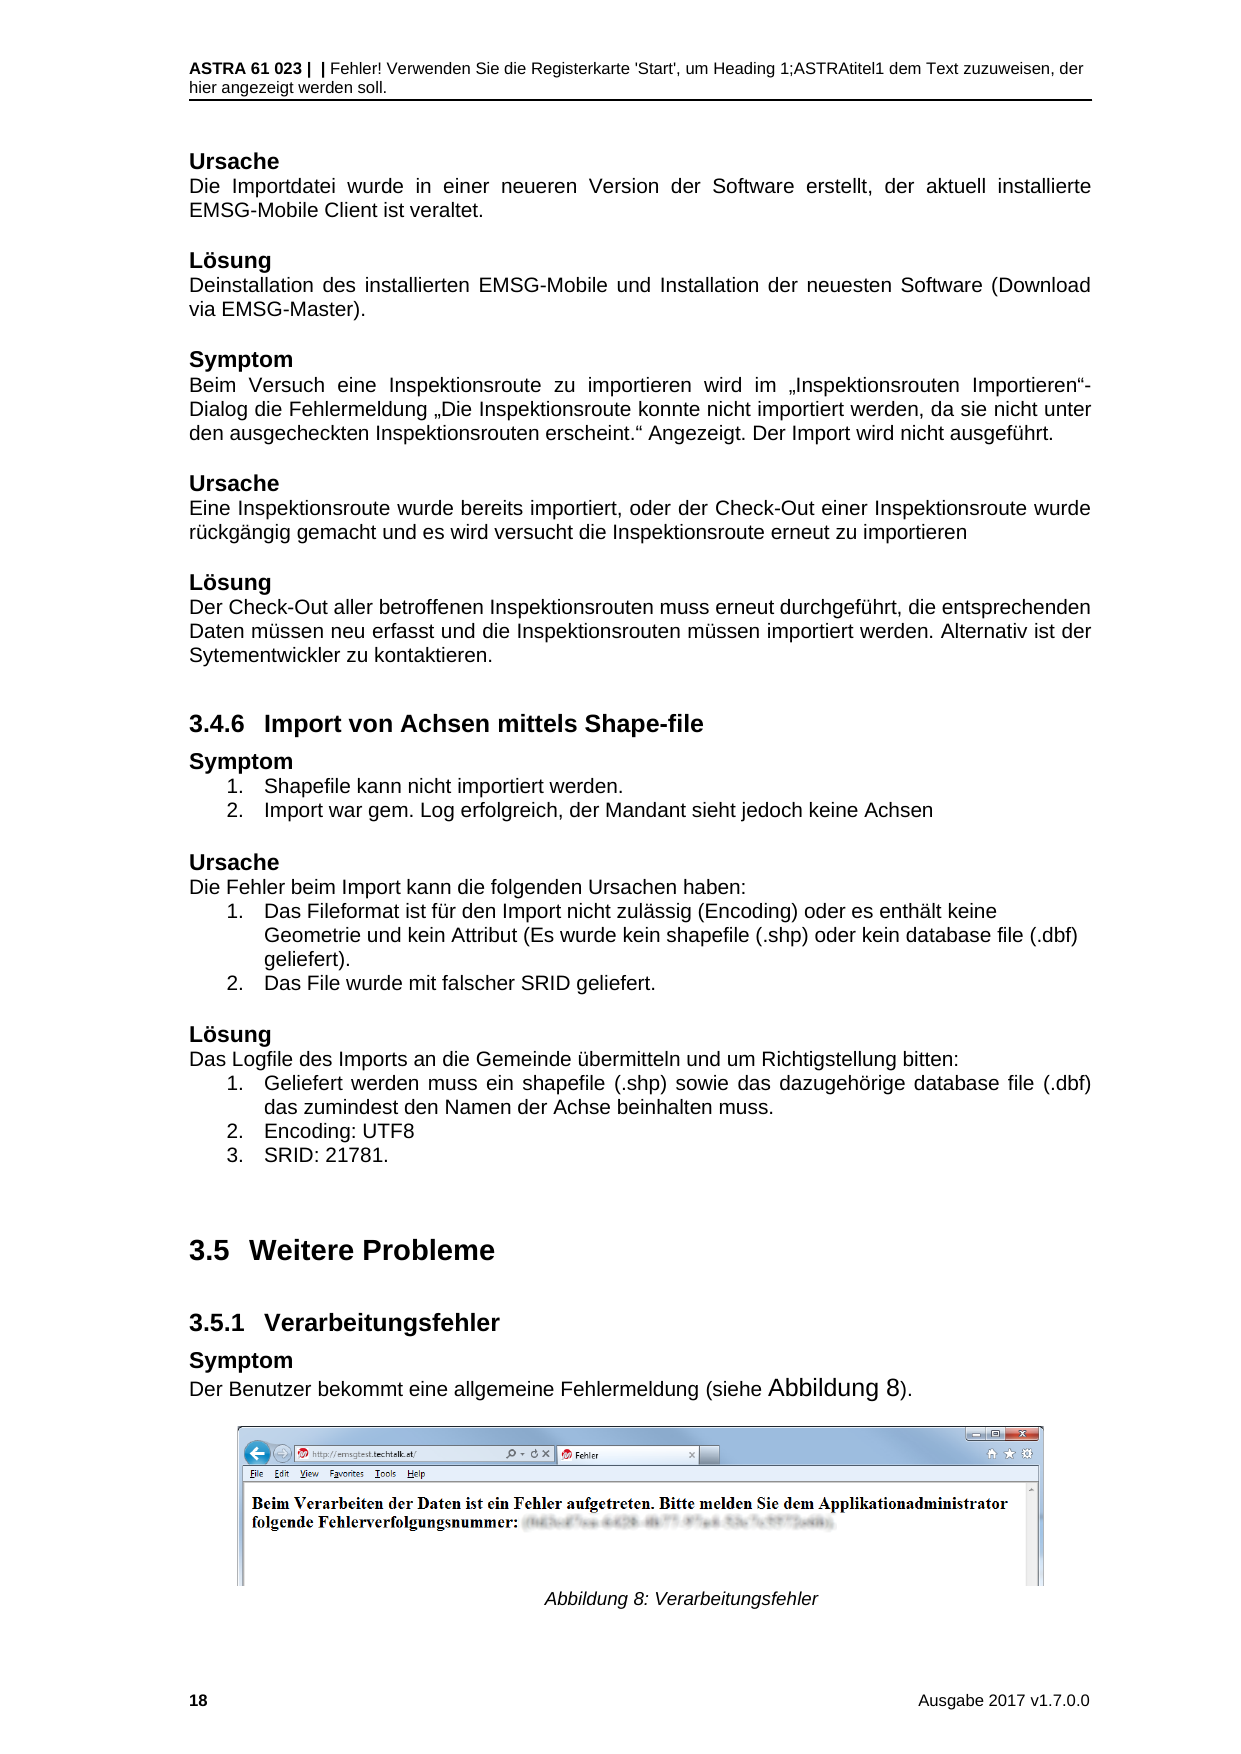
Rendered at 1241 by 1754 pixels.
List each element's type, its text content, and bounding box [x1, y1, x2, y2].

text Ursache Die Importdatei wurde in einer neueren Version der Software erstellt, der aktuell installierte EMSG-Mobile Client ist veraltet. [189, 148, 1092, 222]
list SRID: 21781. [226, 1143, 1092, 1167]
text Lösung Deinstallation des installierten EMSG-Mobile und Installation der neuesten Software (Download via EMSG-Master). [189, 247, 1092, 321]
text Der Benutzer bekommt eine allgemeine Fehlermeldung (siehe Abbildung 8). [189, 1373, 1092, 1402]
subtitle Weitere Probleme [189, 1233, 1092, 1266]
text Lösung Das Logfile des Imports an die Gemeinde übermitteln und um Richtigstellung bitten: [189, 1021, 1092, 1071]
text Ursache Eine Inspektionsroute wurde bereits importiert, oder der Check-Out einer Inspektionsroute wurde rückgängig gemacht und es wird versucht die Inspektionsroute erneut zu importieren [189, 469, 1092, 544]
text Abbildung 8: Verarbeitungsfehler [272, 1588, 1092, 1609]
text Symptom [189, 748, 1092, 774]
text Symptom [189, 1347, 1092, 1373]
subtitle Verarbeitungsfehler [189, 1308, 1092, 1337]
text Lösung Der Check-Out aller betroffenen Inspektionsrouten muss erneut durchgeführt, die entsprechenden Daten müssen neu erfasst und die Inspektionsrouten müssen importiert werden. Alternativ ist der Sytementwickler zu kontaktieren. [189, 569, 1092, 667]
list Das File wurde mit falscher SRID geliefert. [226, 971, 1092, 994]
list Encoding: UTF8 [226, 1119, 1092, 1143]
text Beim Versuch eine Inspektionsroute zu importieren wird im „Inspektionsrouten Importieren“-Dialog die Fehlermeldung „Die Inspektionsroute konnte nicht importiert werden, da sie nicht unter den ausgecheckten Inspektionsrouten erscheint.“ Angezeigt. Der Import wird nicht ausgeführt. [189, 373, 1092, 444]
list Shapefile kann nicht importiert werden. [226, 774, 1092, 798]
list Import war gem. Log erfolgreich, der Mandant sieht jedoch keine Achsen [226, 798, 1092, 822]
list Geliefert werden muss ein shapefile (.shp) sowie das dazugehörige database file (.dbf) das zumindest den Namen der Achse beinhalten muss. [226, 1071, 1092, 1119]
list Das Fileformat ist für den Import nicht zulässig (Encoding) oder es enthält keine Geometrie und kein Attribut (Es wurde kein shapefile (.shp) oder kein database file (.dbf) geliefert). [226, 899, 1092, 971]
text Symptom [189, 346, 1092, 373]
subtitle Import von Achsen mittels Shape-file [189, 709, 1092, 737]
picture [237, 1426, 1044, 1586]
text Ursache Die Fehler beim Import kann die folgenden Ursachen haben: [189, 848, 1092, 899]
